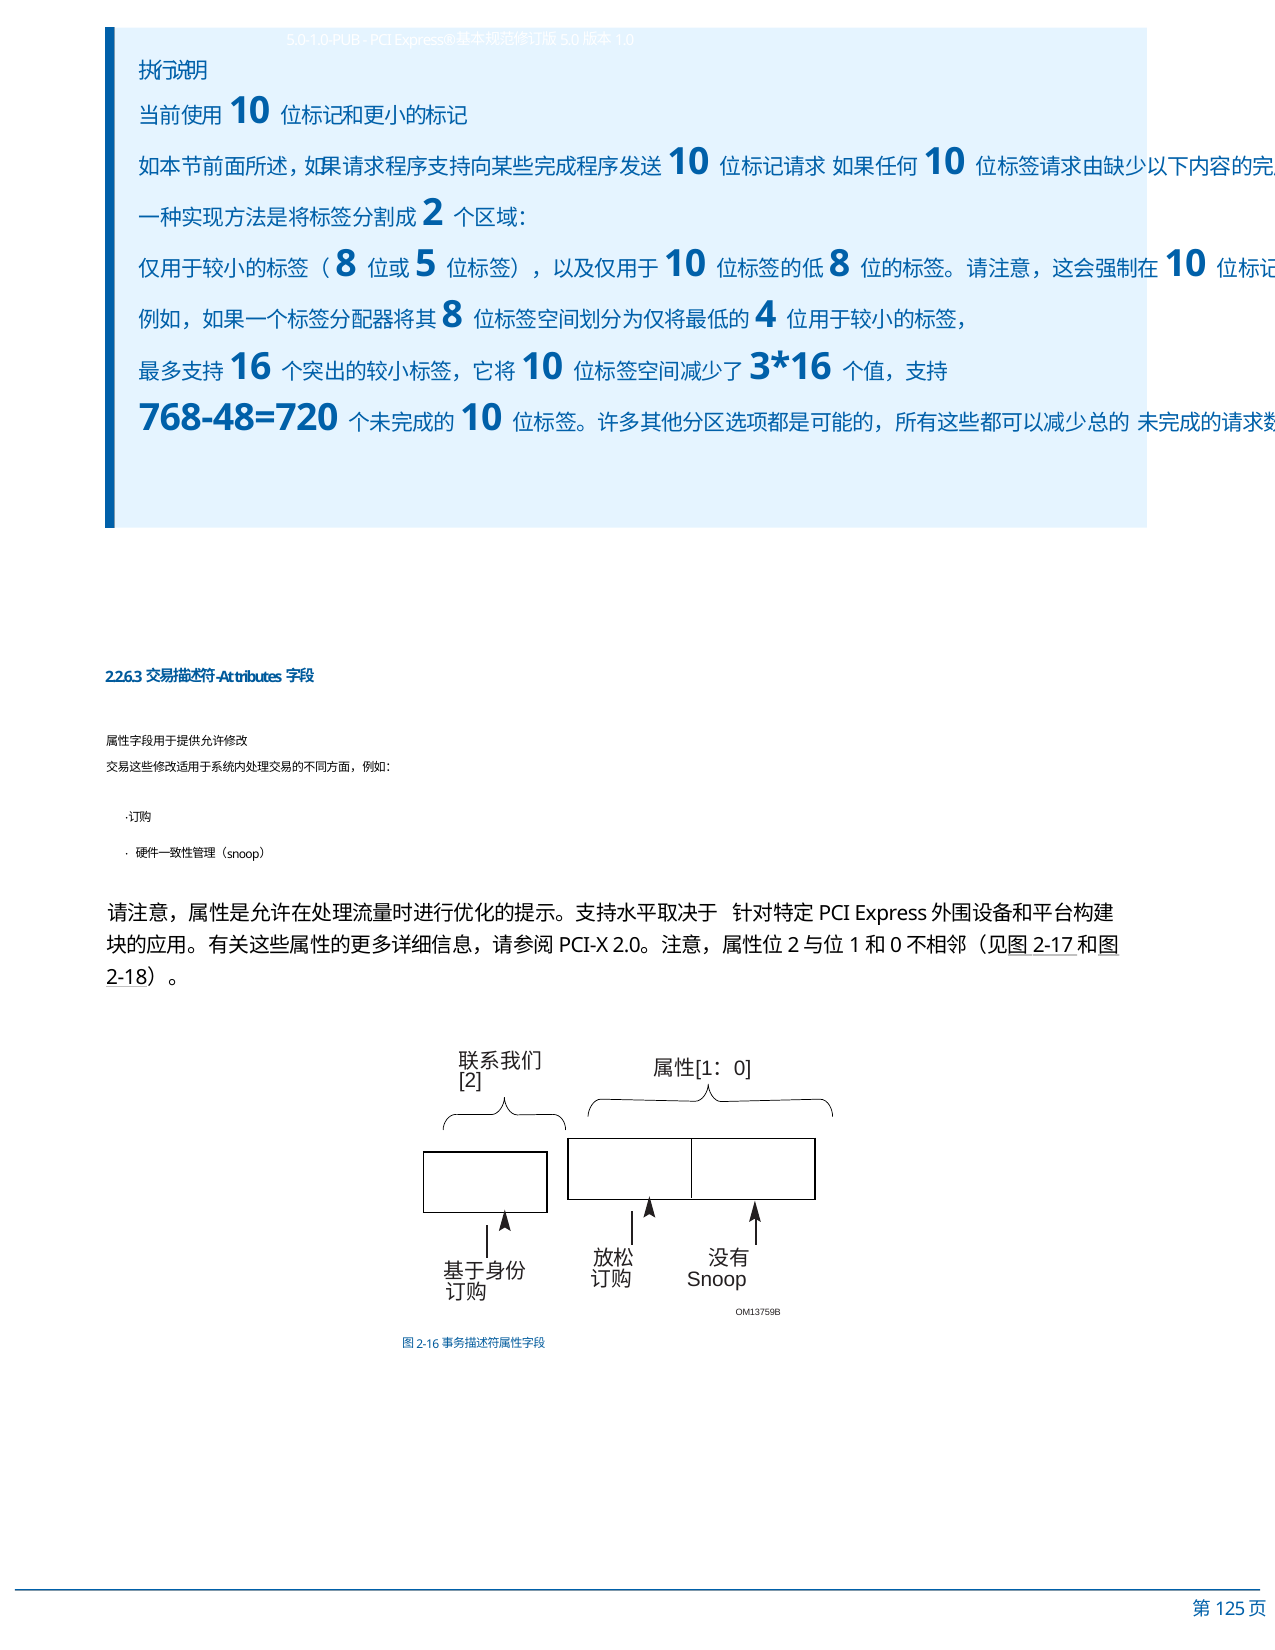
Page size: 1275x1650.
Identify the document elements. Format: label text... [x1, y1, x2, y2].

picture [105, 27, 116, 528]
text 放松 没有 [593, 1250, 1273, 1269]
picture [14, 1589, 1261, 1593]
text 基于身份 [443, 1263, 558, 1283]
text 订购 [446, 1284, 558, 1303]
text 联系我们[2] [458, 1053, 558, 1092]
text 请注意，属性是允许在处理流量时进行优化的提示。支持水平取决于 针对特定PCI Express外围设备和平台构建块的应用。有关这些属性的更多详细信息，请参阅PCI-X 2.0。注意，属性位2与位1和0不相邻（见图2-17和图 2-18）。 [106, 896, 1119, 990]
table_header [424, 1153, 546, 1212]
text 交易这些修改适用于系统内处理交易的不同方面，例如： [106, 761, 1273, 787]
text 属性[1：0] [653, 1059, 1273, 1079]
text 2.2.6.3交易描述符-Attributes字段 [105, 667, 1273, 702]
table_header [569, 1139, 691, 1198]
text · 硬件一致性管理（snoop） [125, 847, 1273, 873]
text ·订购 [125, 810, 1273, 837]
text 属性字段用于提供允许修改 [106, 735, 1273, 761]
table_header [692, 1139, 814, 1198]
text 图2-16事务描述符属性字段 [402, 1337, 1273, 1363]
text 订购 Snoop [590, 1271, 1273, 1290]
